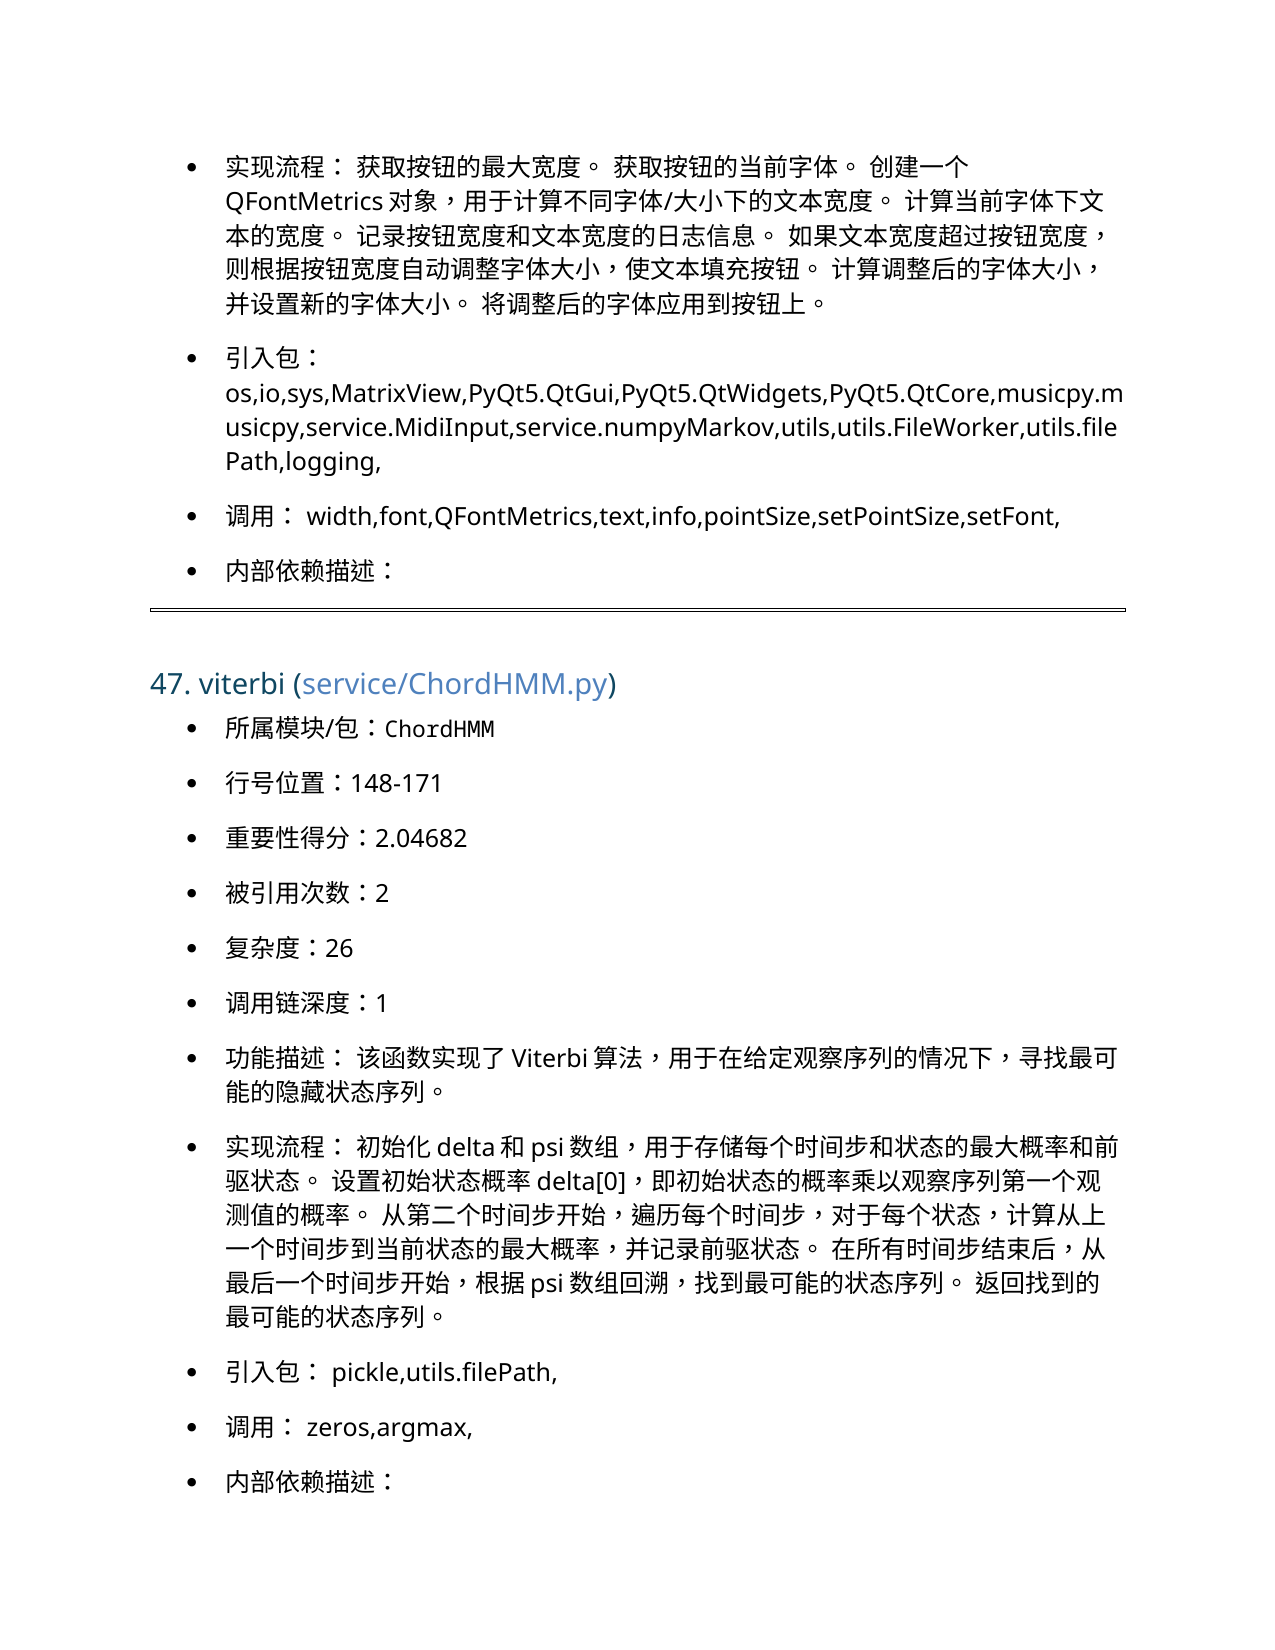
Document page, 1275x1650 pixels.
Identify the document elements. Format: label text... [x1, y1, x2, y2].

list 重要性得分：2.04682 [187, 821, 1125, 855]
list 功能描述： 该函数实现了Viterbi算法，用于在给定观察序列的情况下，寻找最可能的隐藏状态序列。 [187, 1040, 1125, 1108]
list 被引用次数：2 [187, 876, 1125, 910]
list 引入包： pickle,utils.filePath, [187, 1354, 1125, 1388]
list 所属模块/包：ChordHMM [187, 711, 1125, 745]
list 行号位置：148-171 [187, 766, 1125, 800]
list 复杂度：26 [187, 931, 1125, 964]
list 调用： width,font,QFontMetrics,text,info,pointSize,setPointSize,setFont, [187, 498, 1125, 532]
list 内部依赖描述： [187, 553, 1125, 587]
list 内部依赖描述： [187, 1464, 1125, 1498]
subtitle 47. viterbi (service/ChordHMM.py) [150, 663, 1125, 703]
list 实现流程： 初始化delta和psi数组，用于存储每个时间步和状态的最大概率和前驱状态。 设置初始状态概率delta[0]，即初始状态的概率乘以观察序列第一个观测值的概率。 从第二个时间步开始，遍历每个时间步，对于每个状态，计算从上一个时间步到当前状态的最大概率，并记录前驱状态。 在所有时间步结束后，从最后一个时间步开始，根据psi数组回溯，找到最可能的状态序列。 返回找到的最可能的状态序列。 [187, 1129, 1125, 1334]
list 调用链深度：1 [187, 985, 1125, 1019]
list 实现流程： 获取按钮的最大宽度。 获取按钮的当前字体。 创建一个QFontMetrics对象，用于计算不同字体/大小下的文本宽度。 计算当前字体下文本的宽度。 记录按钮宽度和文本宽度的日志信息。 如果文本宽度超过按钮宽度，则根据按钮宽度自动调整字体大小，使文本填充按钮。 计算调整后的字体大小，并设置新的字体大小。 将调整后的字体应用到按钮上。 [187, 150, 1125, 320]
list 引入包： os,io,sys,MatrixView,PyQt5.QtGui,PyQt5.QtWidgets,PyQt5.QtCore,musicpy.musicpy,service.MidiInput,service.numpyMarkov,utils,utils.FileWorker,utils.filePath,logging, [187, 341, 1125, 477]
list 调用： zeros,argmax, [187, 1409, 1125, 1443]
